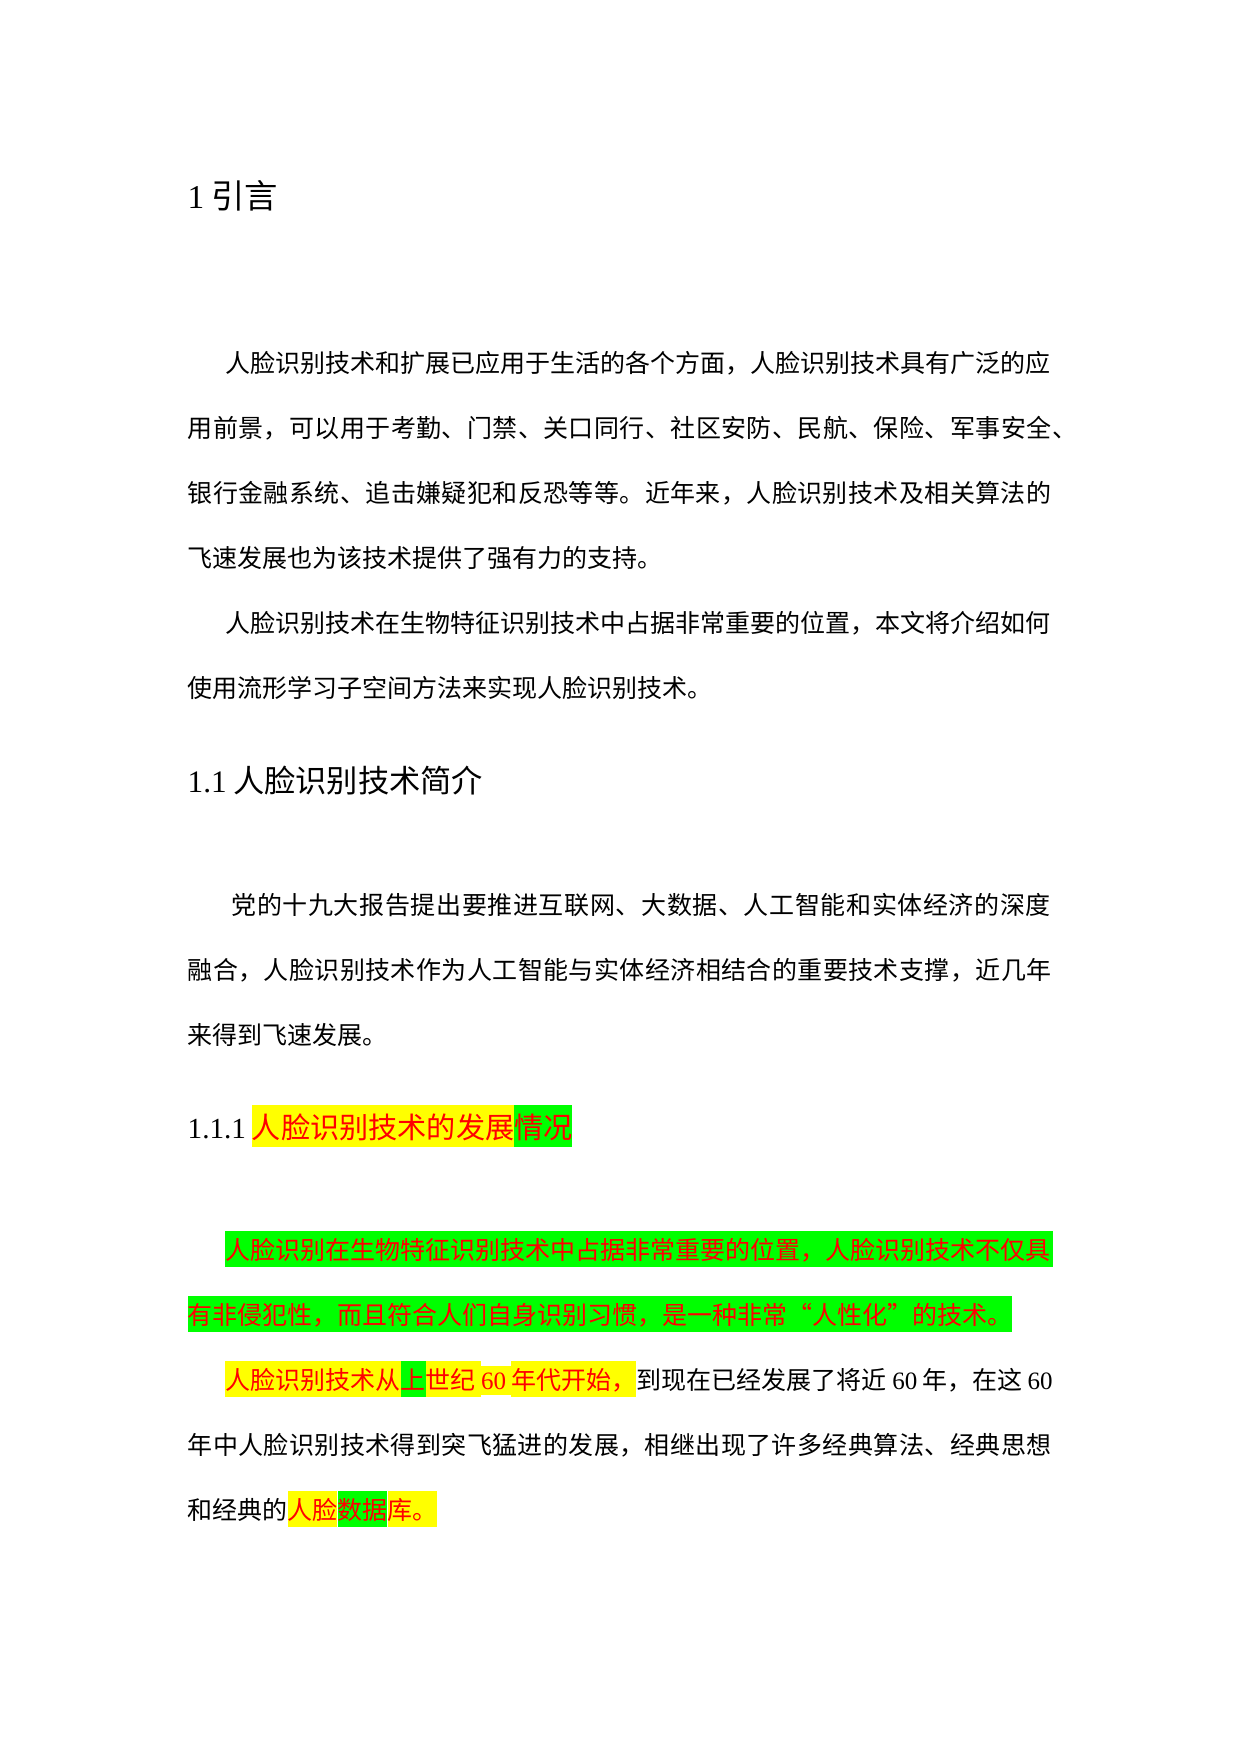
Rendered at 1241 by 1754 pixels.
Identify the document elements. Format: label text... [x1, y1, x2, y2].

subtitle 1.1.1人脸识别技术的发展情况 [187, 1093, 1053, 1158]
text 人脸识别在生物特征识别技术中占据非常重要的位置，人脸识别技术不仅具有非侵犯性，而且符合人们自身识别习惯，是一种非常“人性化”的技术。 [187, 1216, 1053, 1346]
subtitle 1引言 [187, 162, 1053, 227]
subtitle 1.1人脸识别技术简介 [187, 746, 1053, 811]
text 人脸识别技术和扩展已应用于生活的各个方面，人脸识别技术具有广泛的应用前景，可以用于考勤、门禁、关口同行、社区安防、民航、保险、军事安全、银行金融系统、追击嫌疑犯和反恐等等。近年来，人脸识别技术及相关算法的飞速发展也为该技术提供了强有力的支持。 [187, 329, 1053, 589]
text 人脸识别技术在生物特征识别技术中占据非常重要的位置，本文将介绍如何使用流形学习子空间方法来实现人脸识别技术。 [187, 589, 1053, 719]
text 人脸识别技术从上世纪60年代开始，到现在已经发展了将近60年，在这60年中人脸识别技术得到突飞猛进的发展，相继出现了许多经典算法、经典思想和经典的人脸数据库。 [187, 1346, 1053, 1541]
text 党的十九大报告提出要推进互联网、大数据、人工智能和实体经济的深度融合，人脸识别技术作为人工智能与实体经济相结合的重要技术支撑，近几年来得到飞速发展。 [187, 871, 1053, 1066]
